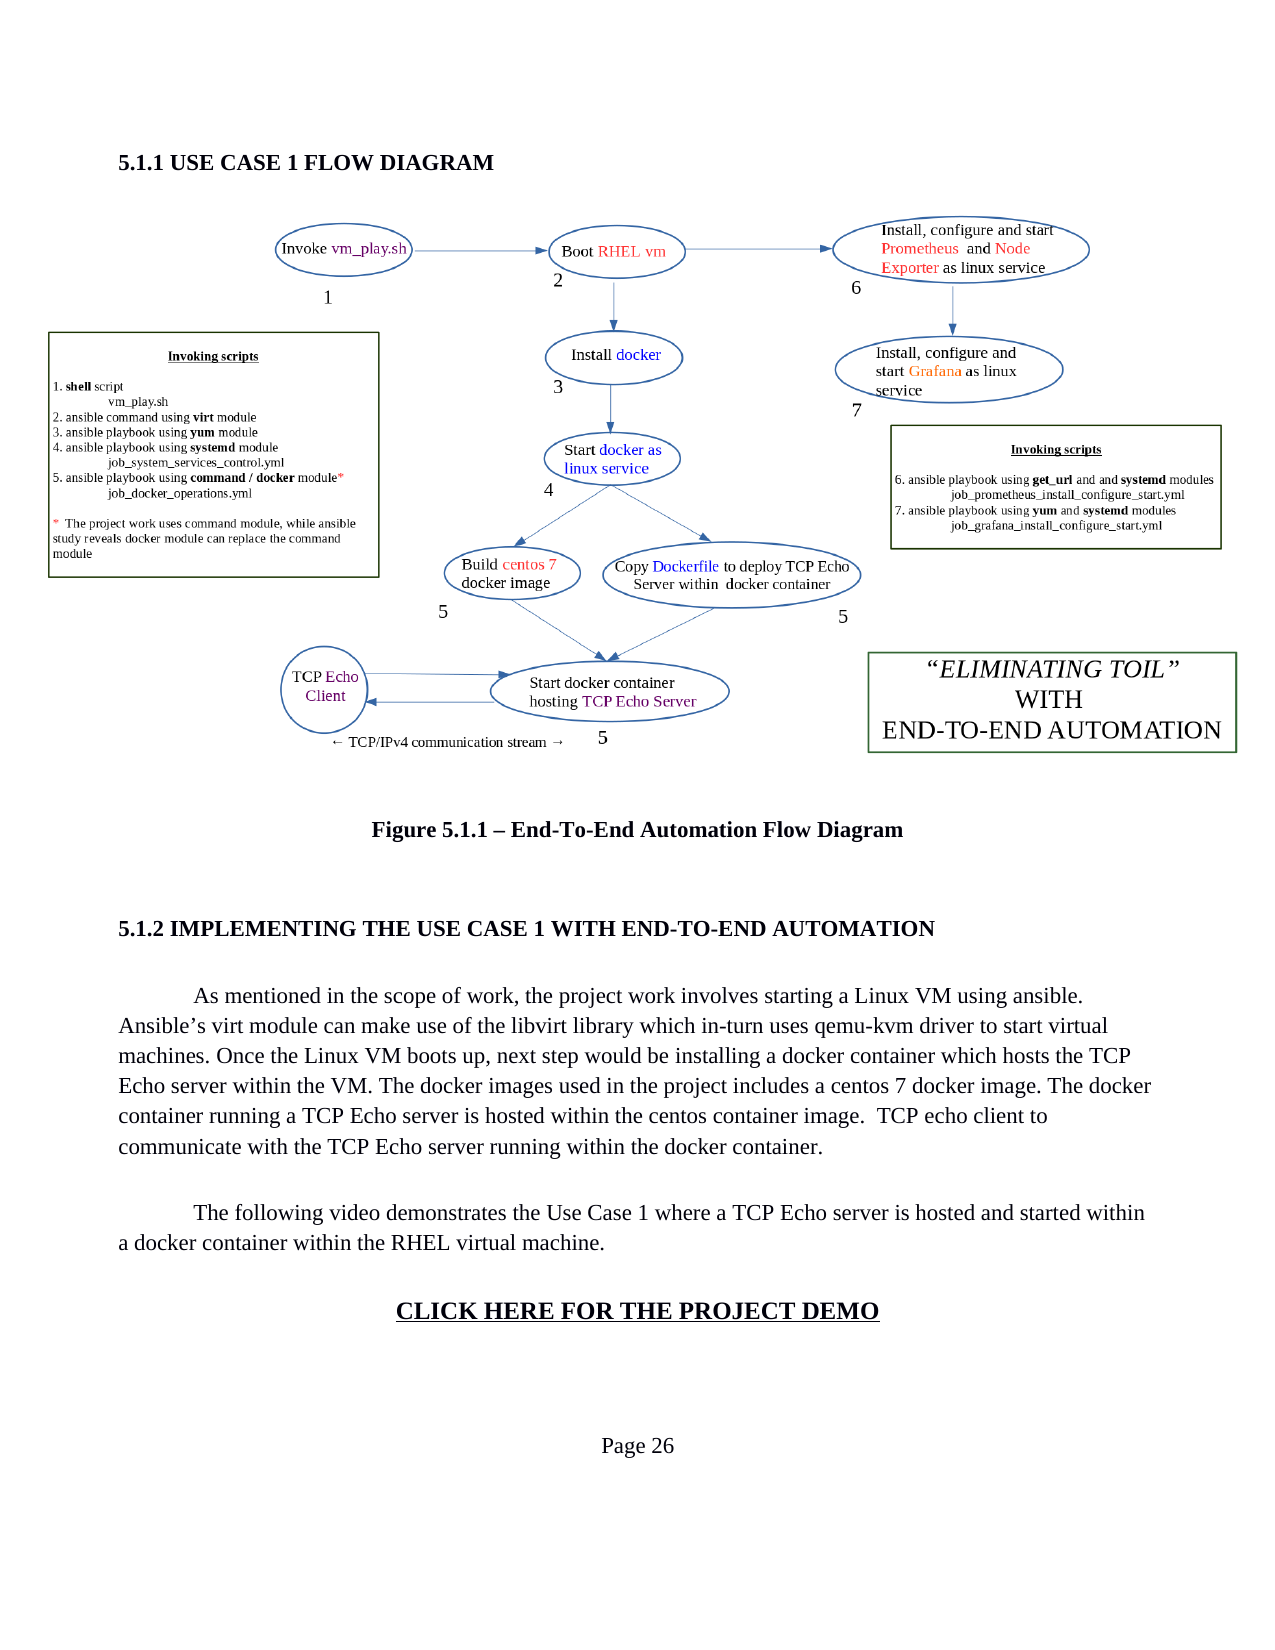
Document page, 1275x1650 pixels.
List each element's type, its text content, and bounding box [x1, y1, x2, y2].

text Figure 5.1.1 – End-To-End Automation Flow Diagram [118, 816, 1157, 842]
subtitle 5.1.2 IMPLEMENTING THE USE CASE 1 WITH END-TO-END AUTOMATION [118, 915, 1157, 942]
picture [28, 207, 1249, 772]
text As mentioned in the scope of work, the project work involves starting a Linux VM using ansible. Ansible’s virt module can make use of the libvirt library which in-turn uses qemu-kvm driver to start virtual machines. Once the Linux VM boots up, next step would be installing a docker container which hosts the TCP Echo server within the VM. The docker images used in the project includes a centos 7 docker image. The docker container running a TCP Echo server is hosted within the centos container image. TCP echo client to communicate with the TCP Echo server running within the docker container. [118, 982, 1157, 1159]
text The following video demonstrates the Use Case 1 where a TCP Echo server is hosted and started within a docker container within the RHEL virtual machine. [118, 1199, 1157, 1256]
subtitle 5.1.1 USE CASE 1 FLOW DIAGRAM [118, 149, 1157, 175]
text CLICK HERE FOR THE PROJECT DEMO [118, 1296, 1157, 1325]
